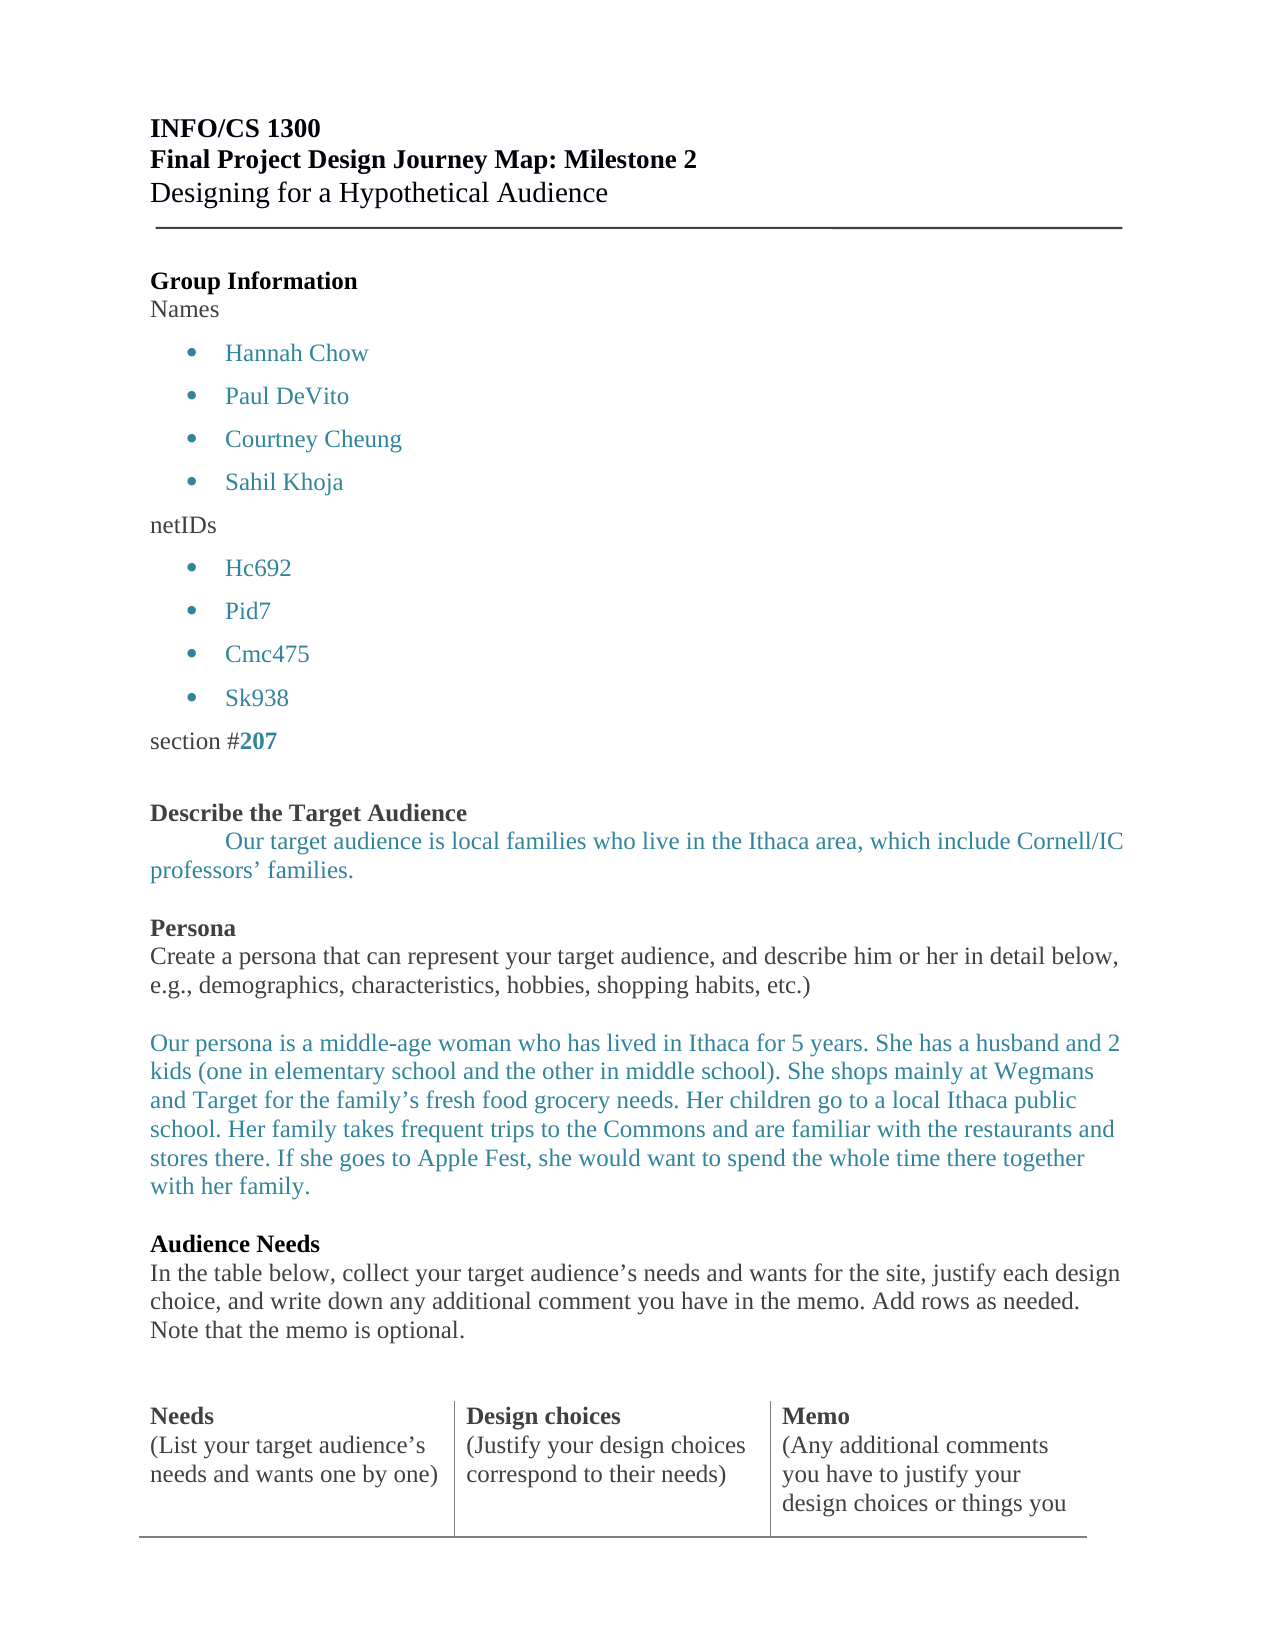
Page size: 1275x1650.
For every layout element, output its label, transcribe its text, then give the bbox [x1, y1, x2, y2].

text netIDs [150, 510, 1125, 539]
text Describe the Target Audience [150, 798, 1125, 826]
text Our target audience is local families who live in the Ithaca area, which include Cornell/IC professors’ families. [150, 826, 1125, 884]
subtitle Final Project Design Journey Map: Milestone 2 [150, 144, 1125, 175]
text Create a persona that can represent your target audience, and describe him or her in detail below, e.g., demographics, characteristics, hobbies, shopping habits, etc.) [150, 941, 1125, 999]
list Hc692 [187, 553, 1125, 582]
text Our persona is a middle-age woman who has lived in Ithaca for 5 years. She has a husband and 2 kids (one in elementary school and the other in middle school). She shops mainly at Wegmans and Target for the family’s fresh food grocery needs. Her children go to a local Ithaca public school. Her family takes frequent trips to the Commons and are familiar with the restaurants and stores there. If she goes to Apple Fest, she would want to spend the whole time there together with her family. [150, 1028, 1125, 1200]
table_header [455, 1401, 770, 1536]
list Courtney Cheung [187, 424, 1125, 453]
text In the table below, collect your target audience’s needs and wants for the site, justify each design choice, and write down any additional comment you have in the memo. Add rows as needed. Note that the memo is optional. [150, 1258, 1125, 1344]
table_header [771, 1401, 1087, 1536]
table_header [139, 1401, 454, 1536]
subtitle INFO/CS 1300 [150, 112, 1125, 144]
list Hannah Chow [187, 338, 1125, 366]
list Sk938 [187, 683, 1125, 711]
list Paul DeVito [187, 381, 1125, 409]
subtitle Designing for a Hypothetical Audience [150, 175, 1125, 208]
text Audience Needs [150, 1229, 1125, 1258]
list Cmc475 [187, 639, 1125, 668]
list Pid7 [187, 596, 1125, 625]
text Persona [150, 913, 1125, 941]
text Names [150, 294, 1125, 323]
list Sahil Khoja [187, 467, 1125, 496]
text section #207 [150, 726, 1125, 754]
text Group Information [150, 266, 1125, 294]
